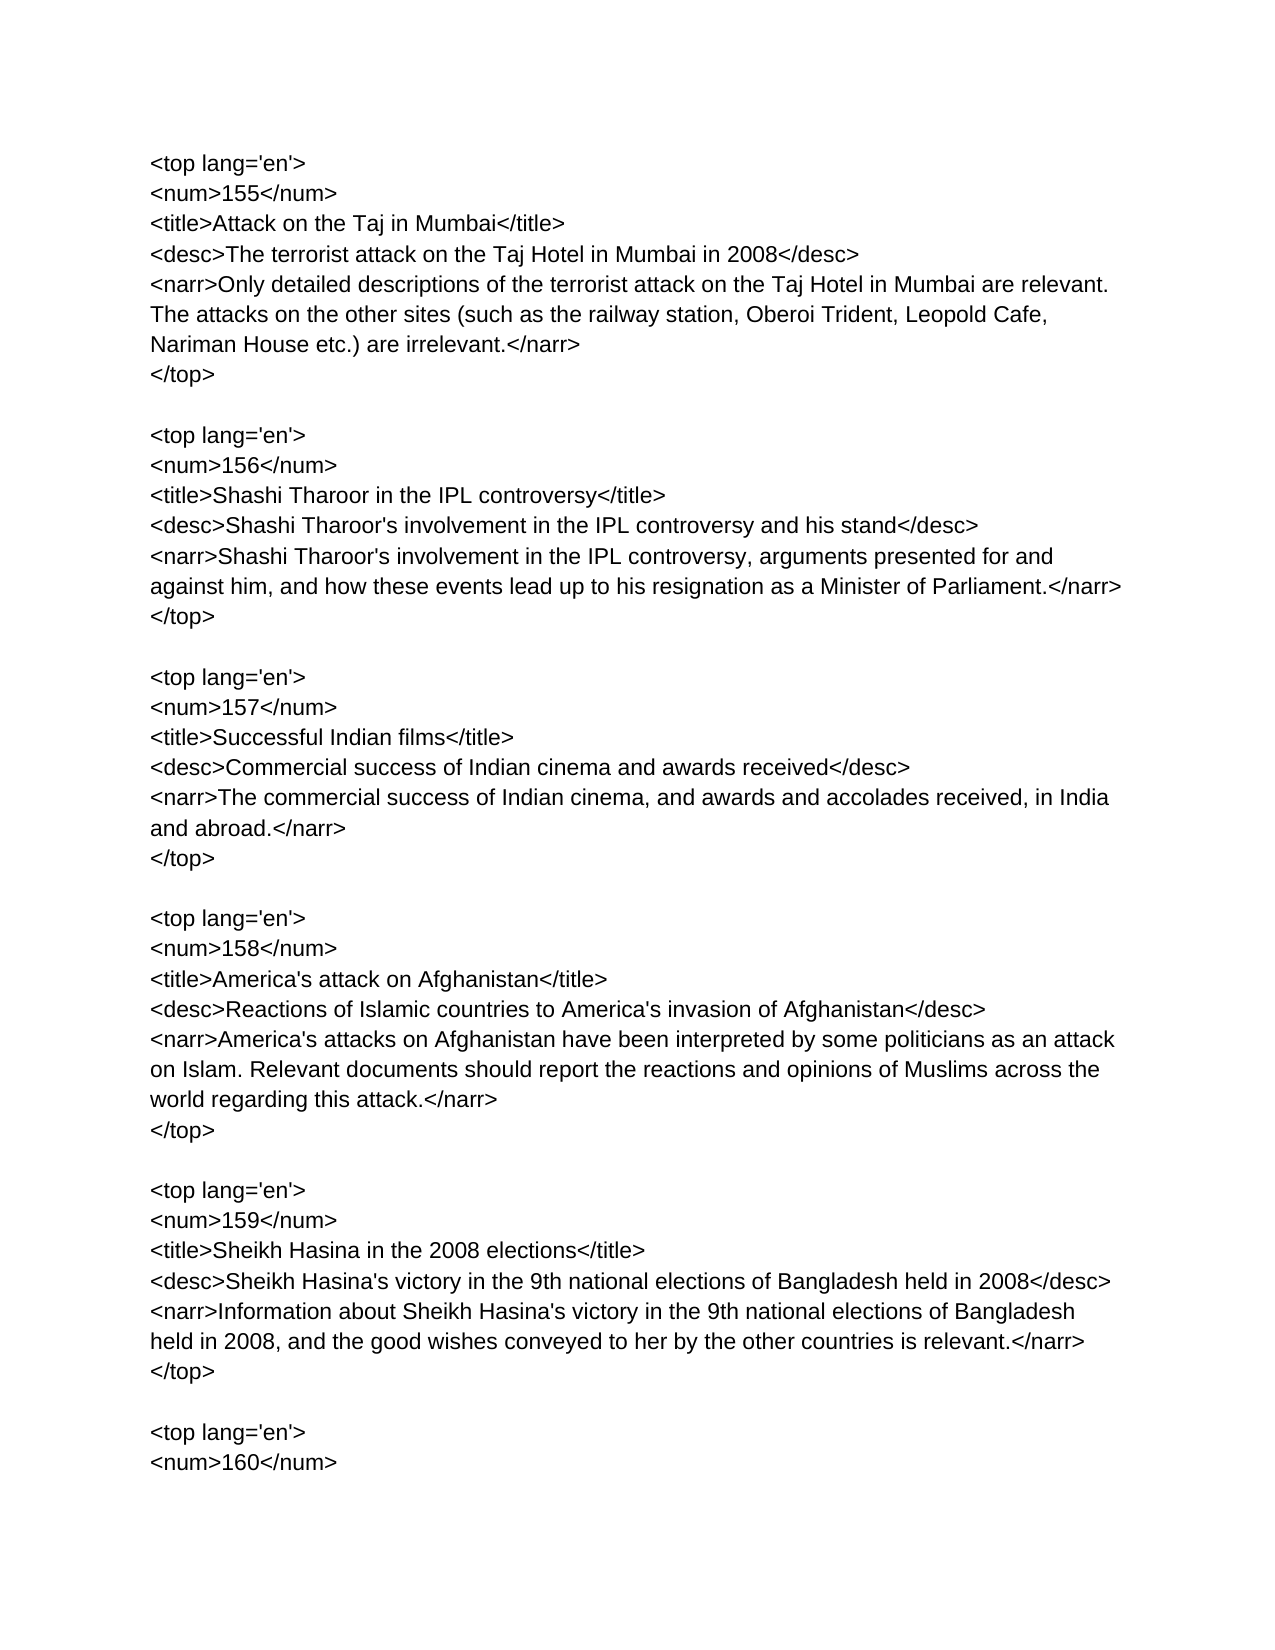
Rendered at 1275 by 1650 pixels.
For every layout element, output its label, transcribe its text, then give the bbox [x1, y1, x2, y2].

text <num>160</num> [150, 1449, 1125, 1475]
text <title>Attack on the Taj in Mumbai</title> [150, 210, 1125, 237]
text <title>Shashi Tharoor in the IPL controversy</title> [150, 482, 1125, 509]
text <desc>Sheikh Hasina's victory in the 9th national elections of Bangladesh held in 2008</desc> [150, 1268, 1125, 1294]
text <num>158</num> [150, 935, 1125, 962]
text </top> [150, 1117, 1125, 1143]
text <narr>The commercial success of Indian cinema, and awards and accolades received, in India and abroad.</narr> [150, 784, 1125, 841]
text <num>159</num> [150, 1207, 1125, 1234]
text <top lang='en'> [150, 1177, 1125, 1203]
text </top> [150, 1358, 1125, 1385]
text <num>156</num> [150, 452, 1125, 478]
text </top> [150, 603, 1125, 629]
text <narr>Only detailed descriptions of the terrorist attack on the Taj Hotel in Mumbai are relevant. The attacks on the other sites (such as the railway station, Oberoi Trident, Leopold Cafe, Nariman House etc.) are irrelevant.</narr> [150, 271, 1125, 358]
text <narr>Information about Sheikh Hasina's victory in the 9th national elections of Bangladesh held in 2008, and the good wishes conveyed to her by the other countries is relevant.</narr> [150, 1298, 1125, 1354]
text <desc>Reactions of Islamic countries to America's invasion of Afghanistan</desc> [150, 996, 1125, 1022]
text <top lang='en'> [150, 663, 1125, 690]
text <num>155</num> [150, 180, 1125, 207]
text </top> [150, 845, 1125, 871]
text <desc>Commercial success of Indian cinema and awards received</desc> [150, 754, 1125, 781]
text </top> [150, 361, 1125, 388]
text <top lang='en'> [150, 1419, 1125, 1445]
text <title>Successful Indian films</title> [150, 724, 1125, 750]
text <top lang='en'> [150, 150, 1125, 176]
text <top lang='en'> [150, 422, 1125, 448]
text <narr>America's attacks on Afghanistan have been interpreted by some politicians as an attack on Islam. Relevant documents should report the reactions and opinions of Muslims across the world regarding this attack.</narr> [150, 1026, 1125, 1113]
text <num>157</num> [150, 694, 1125, 720]
text <title>America's attack on Afghanistan</title> [150, 966, 1125, 992]
text <desc>The terrorist attack on the Taj Hotel in Mumbai in 2008</desc> [150, 241, 1125, 267]
text <narr>Shashi Tharoor's involvement in the IPL controversy, arguments presented for and against him, and how these events lead up to his resignation as a Minister of Parliament.</narr> [150, 543, 1125, 599]
text <title>Sheikh Hasina in the 2008 elections</title> [150, 1237, 1125, 1264]
text <top lang='en'> [150, 905, 1125, 932]
text <desc>Shashi Tharoor's involvement in the IPL controversy and his stand</desc> [150, 512, 1125, 539]
